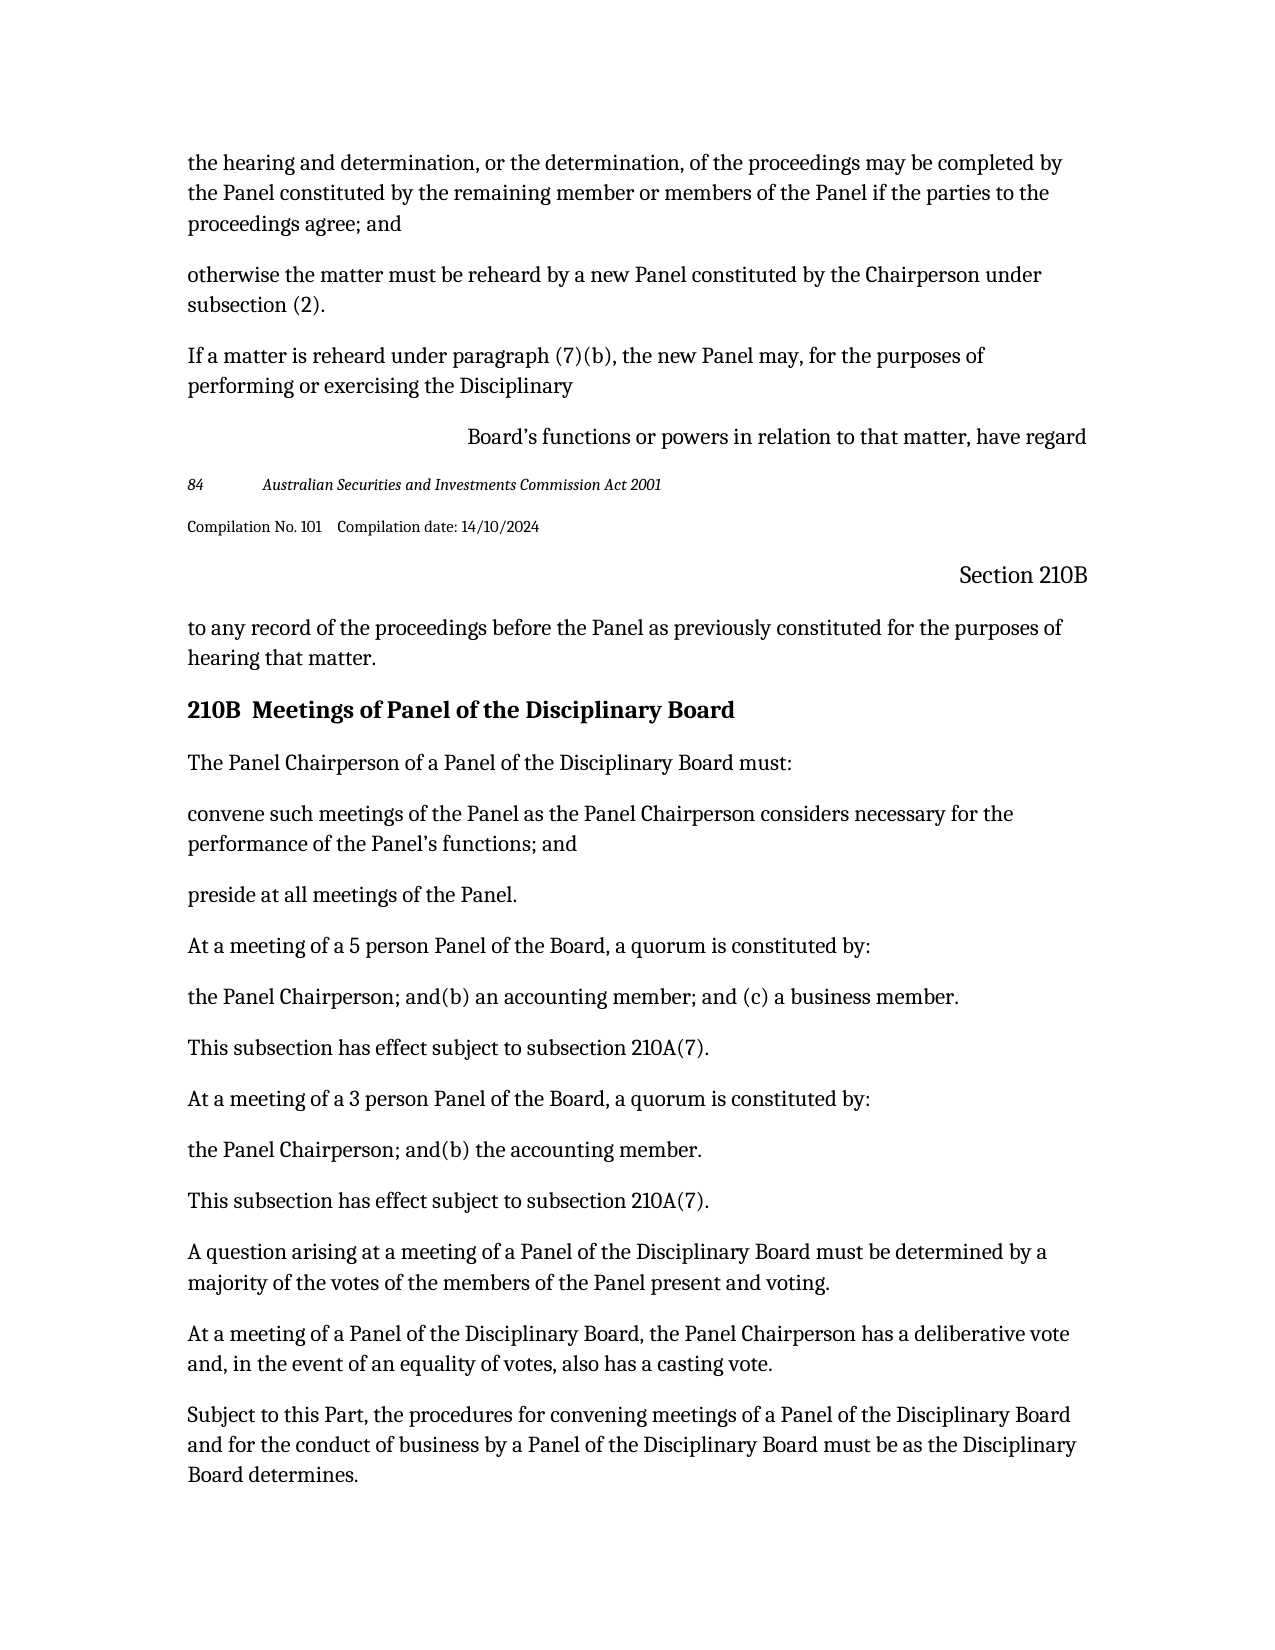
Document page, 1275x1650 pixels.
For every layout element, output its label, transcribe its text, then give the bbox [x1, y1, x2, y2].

text preside at all meetings of the Panel. [187, 882, 1087, 908]
text Subject to this Part, the procedures for convening meetings of a Panel of the Disciplinary Board and for the conduct of business by a Panel of the Disciplinary Board must be as the Disciplinary Board determines. [187, 1402, 1087, 1488]
text This subsection has effect subject to subsection 210A(7). [187, 1035, 1087, 1061]
text If a matter is reheard under paragraph (7)(b), the new Panel may, for the purposes of performing or exercising the Disciplinary [187, 343, 1087, 399]
text Compilation No. 101 Compilation date: 14/10/2024 [187, 518, 1087, 537]
text convene such meetings of the Panel as the Panel Chairperson considers necessary for the performance of the Panel’s functions; and [187, 801, 1087, 857]
text At a meeting of a 3 person Panel of the Board, a quorum is constituted by: [187, 1086, 1087, 1112]
text otherwise the matter must be reheard by a new Panel constituted by the Chairperson under subsection (2). [187, 261, 1087, 318]
text Board’s functions or powers in relation to that matter, have regard [187, 424, 1087, 450]
text the Panel Chairperson; and(b) an accounting member; and (c) a business member. [187, 984, 1087, 1010]
text the Panel Chairperson; and(b) the accounting member. [187, 1137, 1087, 1163]
text the hearing and determination, or the determination, of the proceedings may be completed by the Panel constituted by the remaining member or members of the Panel if the parties to the proceedings agree; and [187, 150, 1087, 237]
text The Panel Chairperson of a Panel of the Disciplinary Board must: [187, 749, 1087, 776]
text At a meeting of a 5 person Panel of the Board, a quorum is constituted by: [187, 933, 1087, 959]
text 84 Australian Securities and Investments Commission Act 2001 [187, 475, 1087, 494]
text This subsection has effect subject to subsection 210A(7). [187, 1188, 1087, 1214]
text Section 210B [187, 561, 1087, 589]
text A question arising at a meeting of a Panel of the Disciplinary Board must be determined by a majority of the votes of the members of the Panel present and voting. [187, 1239, 1087, 1296]
text to any record of the proceedings before the Panel as previously constituted for the purposes of hearing that matter. [187, 614, 1087, 671]
text At a meeting of a Panel of the Disciplinary Board, the Panel Chairperson has a deliberative vote and, in the event of an equality of votes, also has a casting vote. [187, 1320, 1087, 1377]
text 210B Meetings of Panel of the Disciplinary Board [187, 696, 1087, 724]
